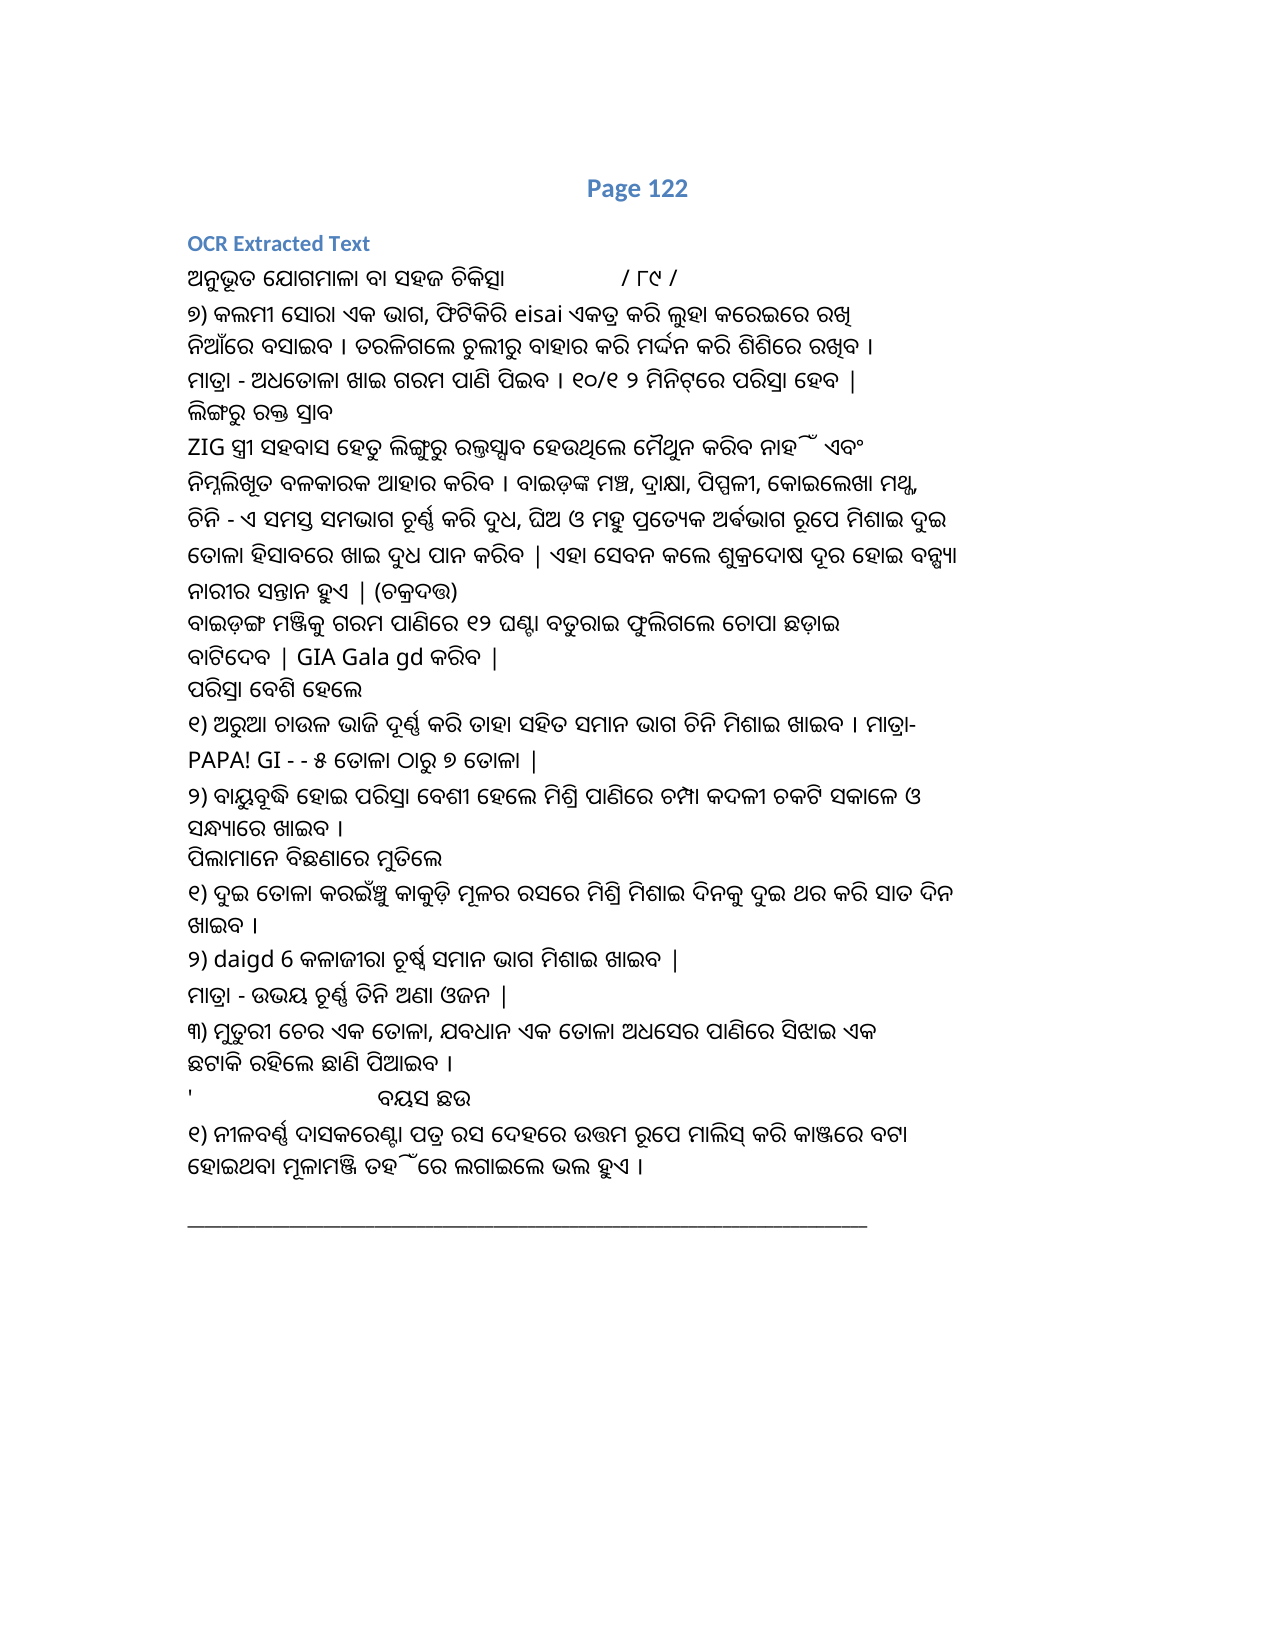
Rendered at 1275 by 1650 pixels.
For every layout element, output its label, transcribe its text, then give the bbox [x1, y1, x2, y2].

subtitle Page 122 [187, 171, 1087, 204]
text ________________________________________________________________________________ [187, 1204, 1087, 1231]
text ଅନୁଭୂତ ଯୋଗମାଳା ବା ସହଜ ଚିକିତ୍ସା / ୮୯ / ୭) କଲମୀ ସୋରା ଏକ ଭାଗ, ଫିଟିକିରି eisai ଏକତ୍ର କରି ଲୁହା କରେଇରେ ରଖି ନିଆଁରେ ବସାଇବ । ତରଳିଗଲେ ଚୁଲୀରୁ ବାହାର କରି ମର୍ଦ୍ଦନ କରି ଶିଶିରେ ରଖିବ । ମାତ୍ରା - ଅଧତୋଳା ଖାଇ ଗରମ ପାଣି ପିଇବ । ୧୦/୧ ୨ ମିନିଟ୍‌ରେ ପରିସ୍ରା ହେବ | ଲିଙ୍ଗରୁ ରକ୍ତ ସ୍ରାବ ZIG ସ୍ତ୍ରୀ ସହବାସ ହେତୁ ଲିଙ୍ଗୁରୁ ରଲ୍ତସ୍ସାବ ହେଉଥିଲେ ମୈଥୁନ କରିବ ନାହିଁ ଏବଂ ନିମ୍ନଲିଖୂତ ବଳକାରକ ଆହାର କରିବ । ବାଇଡ଼ଙ୍କ ମଞ୍ଚ, ଦ୍ରାକ୍ଷା, ପିପ୍ପଳୀ, କୋଇଲେଖା ମଥ୍ଜ, ଚିନି - ଏ ସମସ୍ତ ସମଭାଗ ଚୂର୍ଣ୍ଣ କରି ଦୁଧ, ଘିଅ ଓ ମହୁ ପ୍ରତ୍ୟେକ ଅର୍ଵଭାଗ ରୂପେ ମିଶାଇ ଦୁଇ ତୋଳା ହିସାବରେ ଖାଇ ଦୁଧ ପାନ କରିବ | ଏହା ସେବନ କଲେ ଶୁକ୍ରଦୋଷ ଦୂର ହୋଇ ବନ୍ଷ୍ୟା ନାରୀର ସନ୍ତାନ ହୁଏ | (ଚକ୍ରଦତ୍ତ) ବାଇଡ଼ଙ୍ଗ ମଞ୍ଜିକୁ ଗରମ ପାଣିରେ ୧୨ ଘଣ୍ଟା ବତୁରାଇ ଫୁଲିଗଲେ ଚୋପା ଛଡ଼ାଇ ବାଟିଦେବ | GIA Gala gd କରିବ | ପରିସ୍ରା ବେଶି ହେଲେ ୧) ଅରୁଆ ଚାଉଳ ଭାଜି ଦୂର୍ଣ୍ଣ କରି ତାହା ସହିତ ସମାନ ଭାଗ ଚିନି ମିଶାଇ ଖାଇବ । ମାତ୍ରା- PAPA! GI - - ୫ ତୋଳା ଠାରୁ ୭ ତୋଳା | ୨) ବାୟୁବୂଦ୍ଧି ହୋଇ ପରିସ୍ରା ବେଶୀ ହେଲେ ମିଶ୍ରି ପାଣିରେ ଚମ୍ପା କଦଳୀ ଚକଟି ସକାଳେ ଓ ସନ୍ଧ୍ୟାରେ ଖାଇବ । ପିଲାମାନେ ବିଛଣାରେ ମୁତିଲେ ୧) ଦୁଇ ତୋଳା କରଇଁଞ୍ଚୁ କାକୁଡ଼ି ମୂଳର ରସରେ ମିଶ୍ରି ମିଶାଇ ଦିନକୁ ଦୁଇ ଥର କରି ସାତ ଦିନ ଖାଇବ । ୨) daigd 6 କଳାଜୀରା ଚୂର୍ଷ୍ଵ ସମାନ ଭାଗ ମିଶାଇ ଖାଇବ | ମାତ୍ରା - ଉଭୟ ଚୂର୍ଣ୍ଣ ତିନି ଅଣା ଓଜନ | ୩) ମୁତୁରୀ ଚେର ଏକ ତୋଳା, ଯବଧାନ ଏକ ତୋଳା ଅଧସେର ପାଣିରେ ସିଝାଇ ଏକ ଛଟାକି ରହିଲେ ଛାଣି ପିଆଇବ । ' ବୟସ ଛଉ ୧) ନୀଳବର୍ଣ୍ଣ ଦାସକରେଣ୍ଟା ପତ୍ର ରସ ଦେହରେ ଉତ୍ତମ ରୂପେ ମାଲିସ୍‌ କରି କାଞ୍ଜରେ ବଟା ହୋଇଥବା ମୂଳାମଞ୍ଜି ତହିଁରେ ଲଗାଇଲେ ଭଲ ହୁଏ । [187, 262, 1087, 1179]
subtitle OCR Extracted Text [187, 229, 1087, 258]
